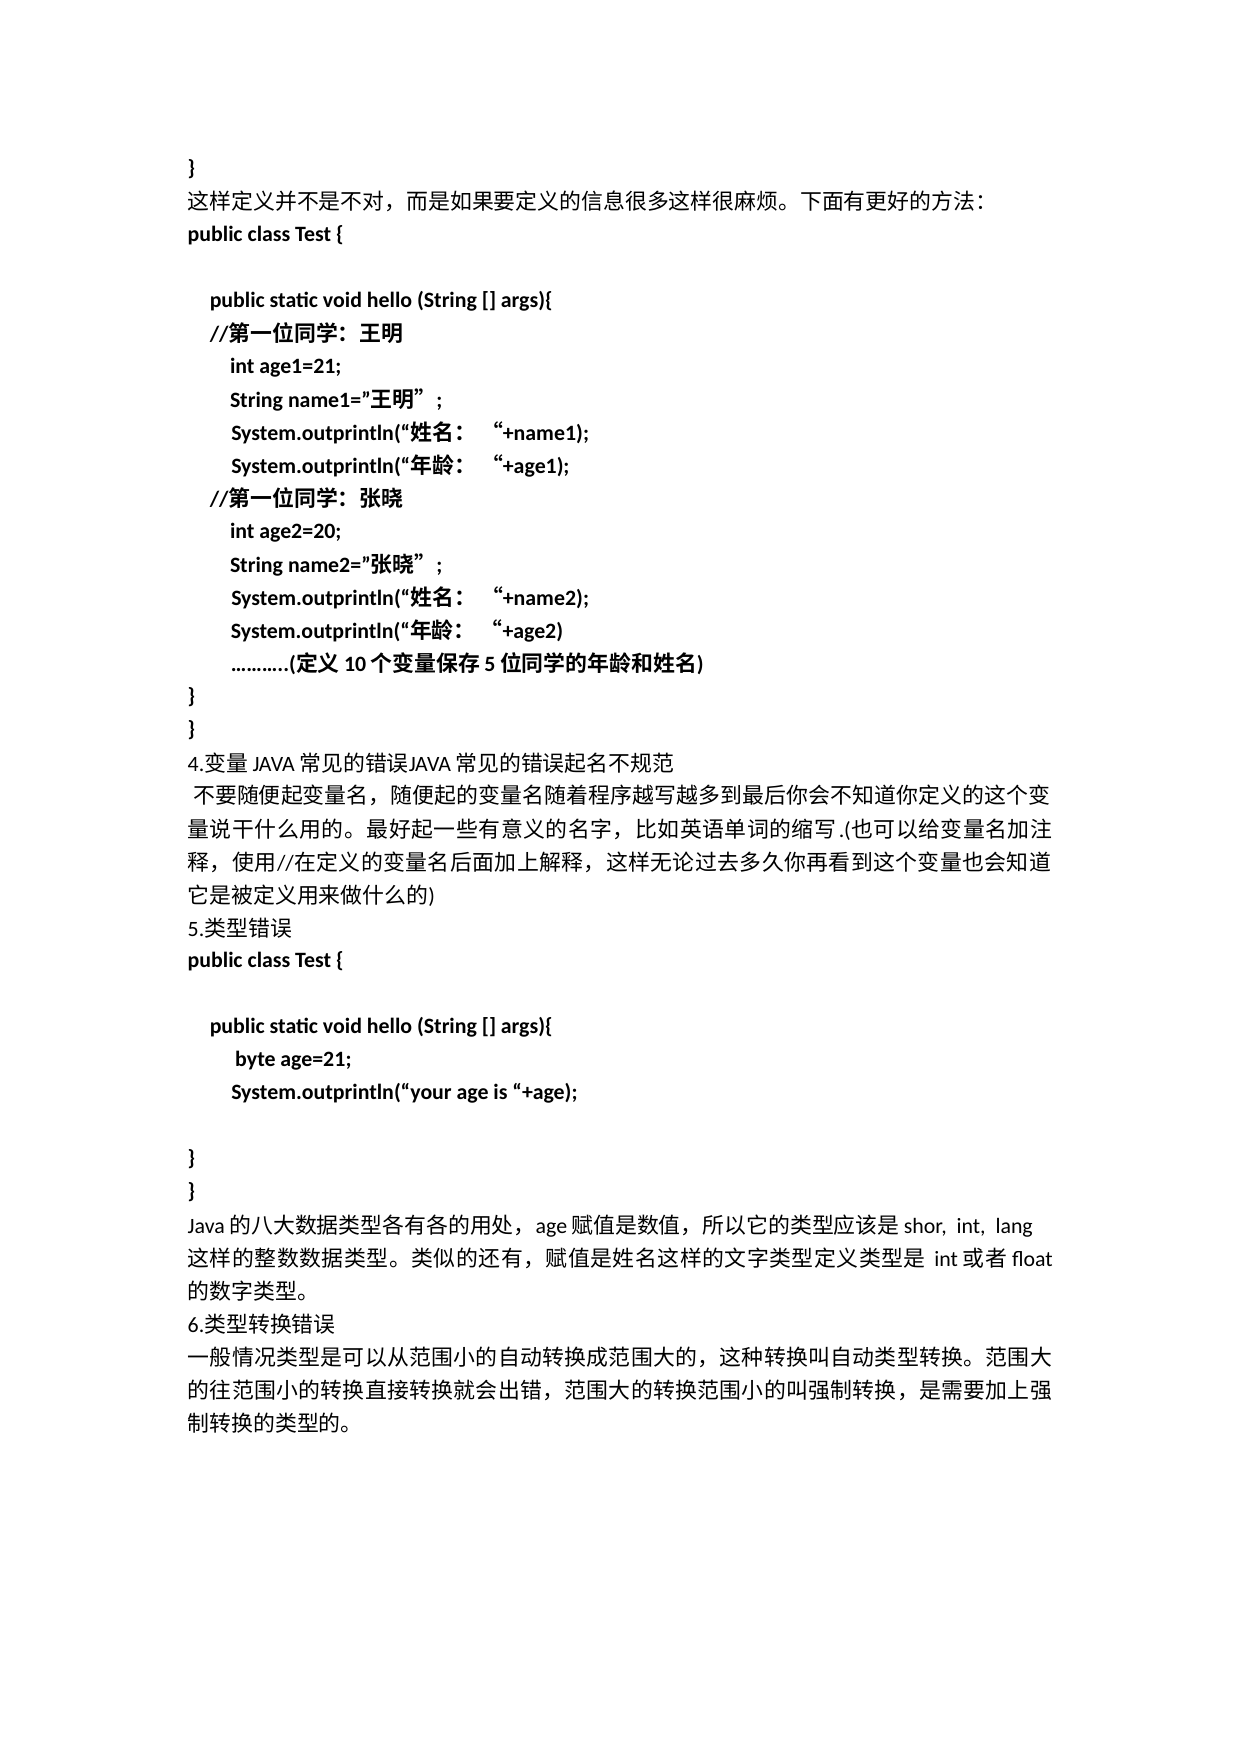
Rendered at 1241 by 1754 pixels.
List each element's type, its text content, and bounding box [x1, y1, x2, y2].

text public static void hello (String [] args){ [187, 1009, 1053, 1042]
text 这样定义并不是不对，而是如果要定义的信息很多这样很麻烦。下面有更好的方法： [187, 183, 1053, 217]
text int age1=21; [187, 349, 1053, 382]
text } [187, 679, 1053, 712]
text 这样的整数数据类型。类似的还有，赋值是姓名这样的文字类型定义类型是int或者float的数字类型。 [187, 1240, 1053, 1306]
text 6.类型转换错误 [187, 1306, 1053, 1339]
text String name1=”王明”; [187, 382, 1053, 415]
text public static void hello (String [] args){ [187, 283, 1053, 316]
text public class Test { [187, 943, 1053, 976]
text } [187, 1174, 1053, 1207]
text 一般情况类型是可以从范围小的自动转换成范围大的，这种转换叫自动类型转换。范围大的往范围小的转换直接转换就会出错，范围大的转换范围小的叫强制转换，是需要加上强制转换的类型的。 [187, 1339, 1053, 1438]
text } [187, 712, 1053, 745]
text } [187, 1141, 1053, 1174]
text System.outprintln(“姓名： “+name2); [187, 580, 1053, 613]
text 不要随便起变量名，随便起的变量名随着程序越写越多到最后你会不知道你定义的这个变量说干什么用的。最好起一些有意义的名字，比如英语单词的缩写.(也可以给变量名加注释，使用//在定义的变量名后面加上解释，这样无论过去多久你再看到这个变量也会知道它是被定义用来做什么的) [187, 778, 1053, 910]
text } [187, 151, 1053, 183]
text String name2=”张晓”; [187, 547, 1053, 580]
text byte age=21; [187, 1042, 1053, 1075]
text System.outprintln(“年龄： “+age1); [187, 448, 1053, 481]
text 4.变量JAVA常见的错误000JAVA常见的错误起名不规范 [187, 745, 1053, 778]
text ………..(定义10个变量保存5位同学的年龄和姓名) [187, 646, 1053, 679]
text System.outprintln(“姓名： “+name1); [187, 415, 1053, 448]
text 5.类型错误 [187, 910, 1053, 943]
text Java的八大数据类型各有各的用处，age赋值是数值，所以它的类型应该是shor, int, lang [187, 1207, 1053, 1240]
text //第一位同学：王明 [187, 316, 1053, 349]
text System.outprintln(“your age is “+age); [187, 1075, 1053, 1108]
text int age2=20; [187, 514, 1053, 547]
text //第一位同学：张晓 [187, 481, 1053, 514]
text public class Test { [187, 217, 1053, 249]
text System.outprintln(“年龄： “+age2) [187, 613, 1053, 646]
